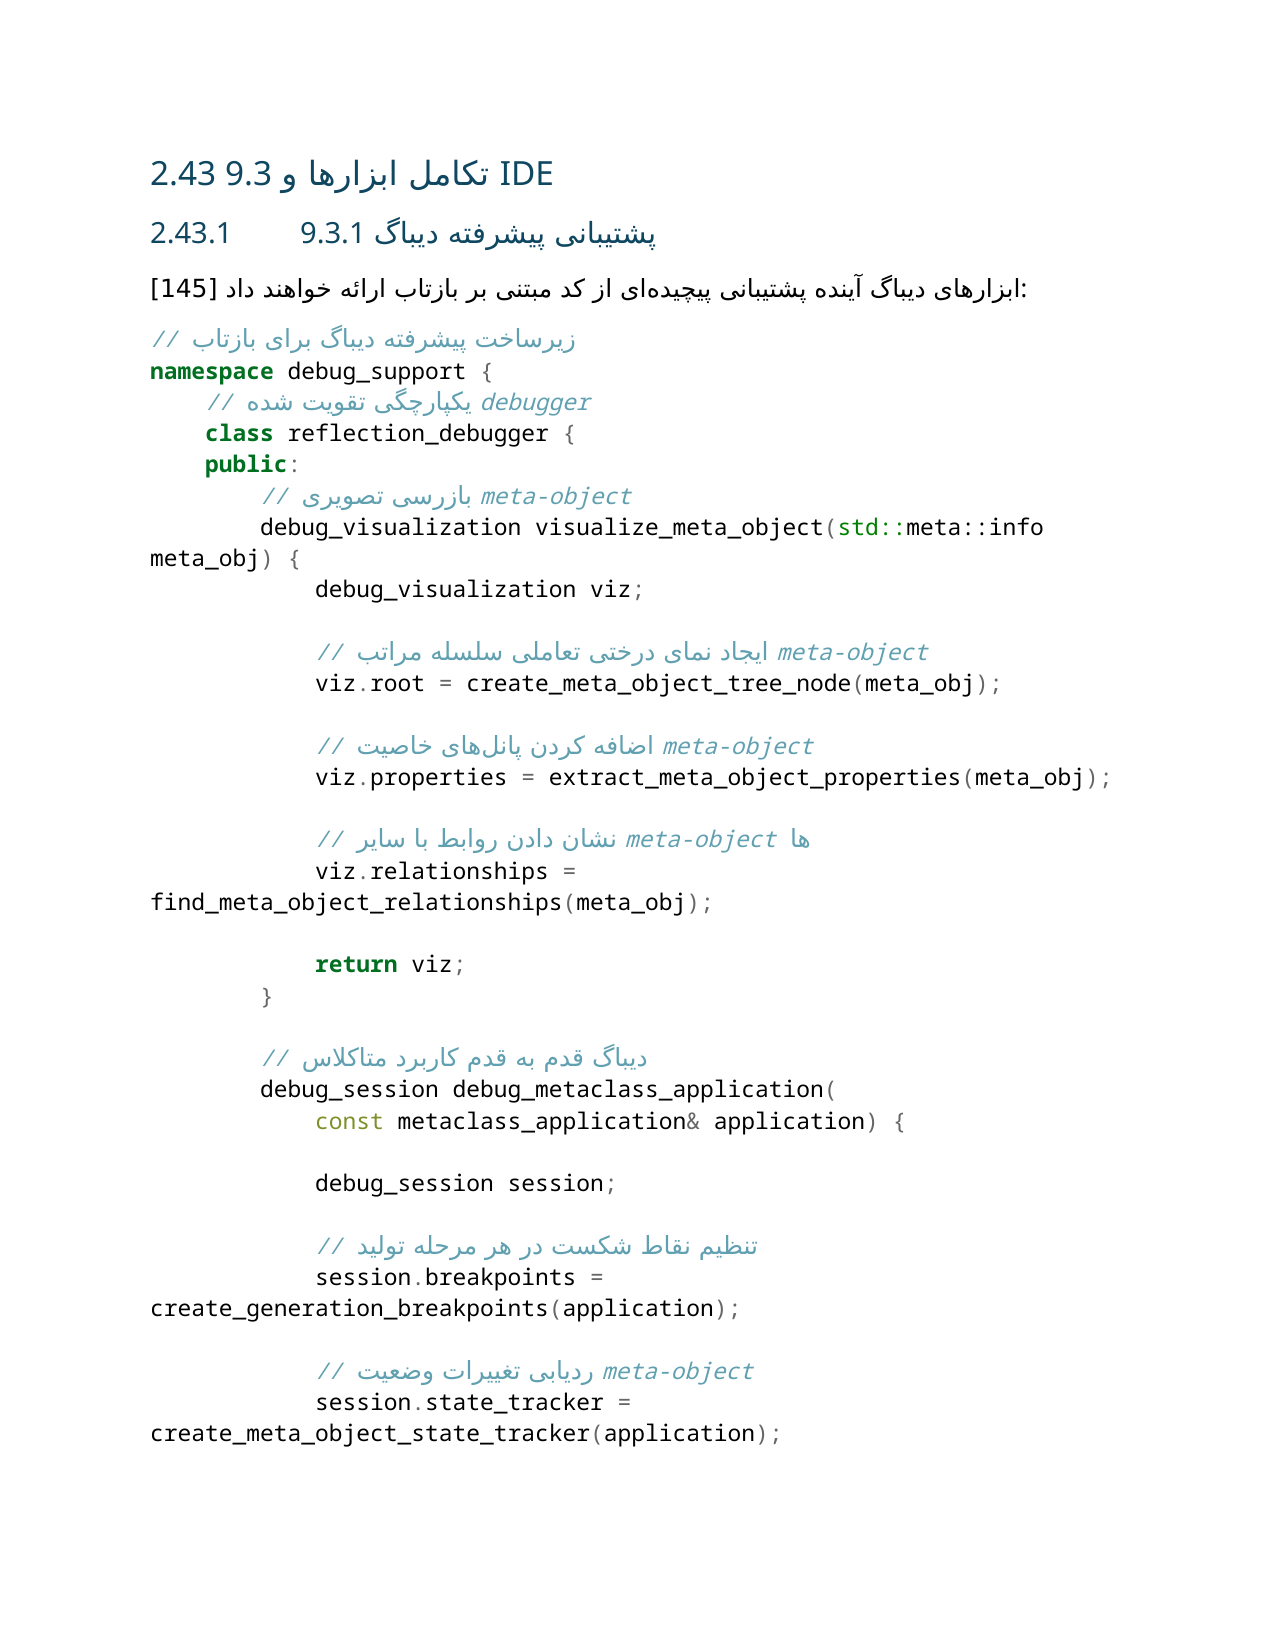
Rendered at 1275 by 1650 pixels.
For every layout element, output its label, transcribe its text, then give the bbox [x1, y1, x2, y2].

subtitle 2.43 9.3 تکامل ابزارها و IDE [150, 150, 1125, 195]
text ابزارهای دیباگ آینده پشتیبانی پیچیده‌ای از کد مبتنی بر بازتاب ارائه خواهند داد [145]: [150, 271, 1125, 304]
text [150, 323, 1125, 1479]
subtitle 2.43.1 9.3.1 پشتیبانی پیشرفته دیباگ [150, 212, 1125, 252]
